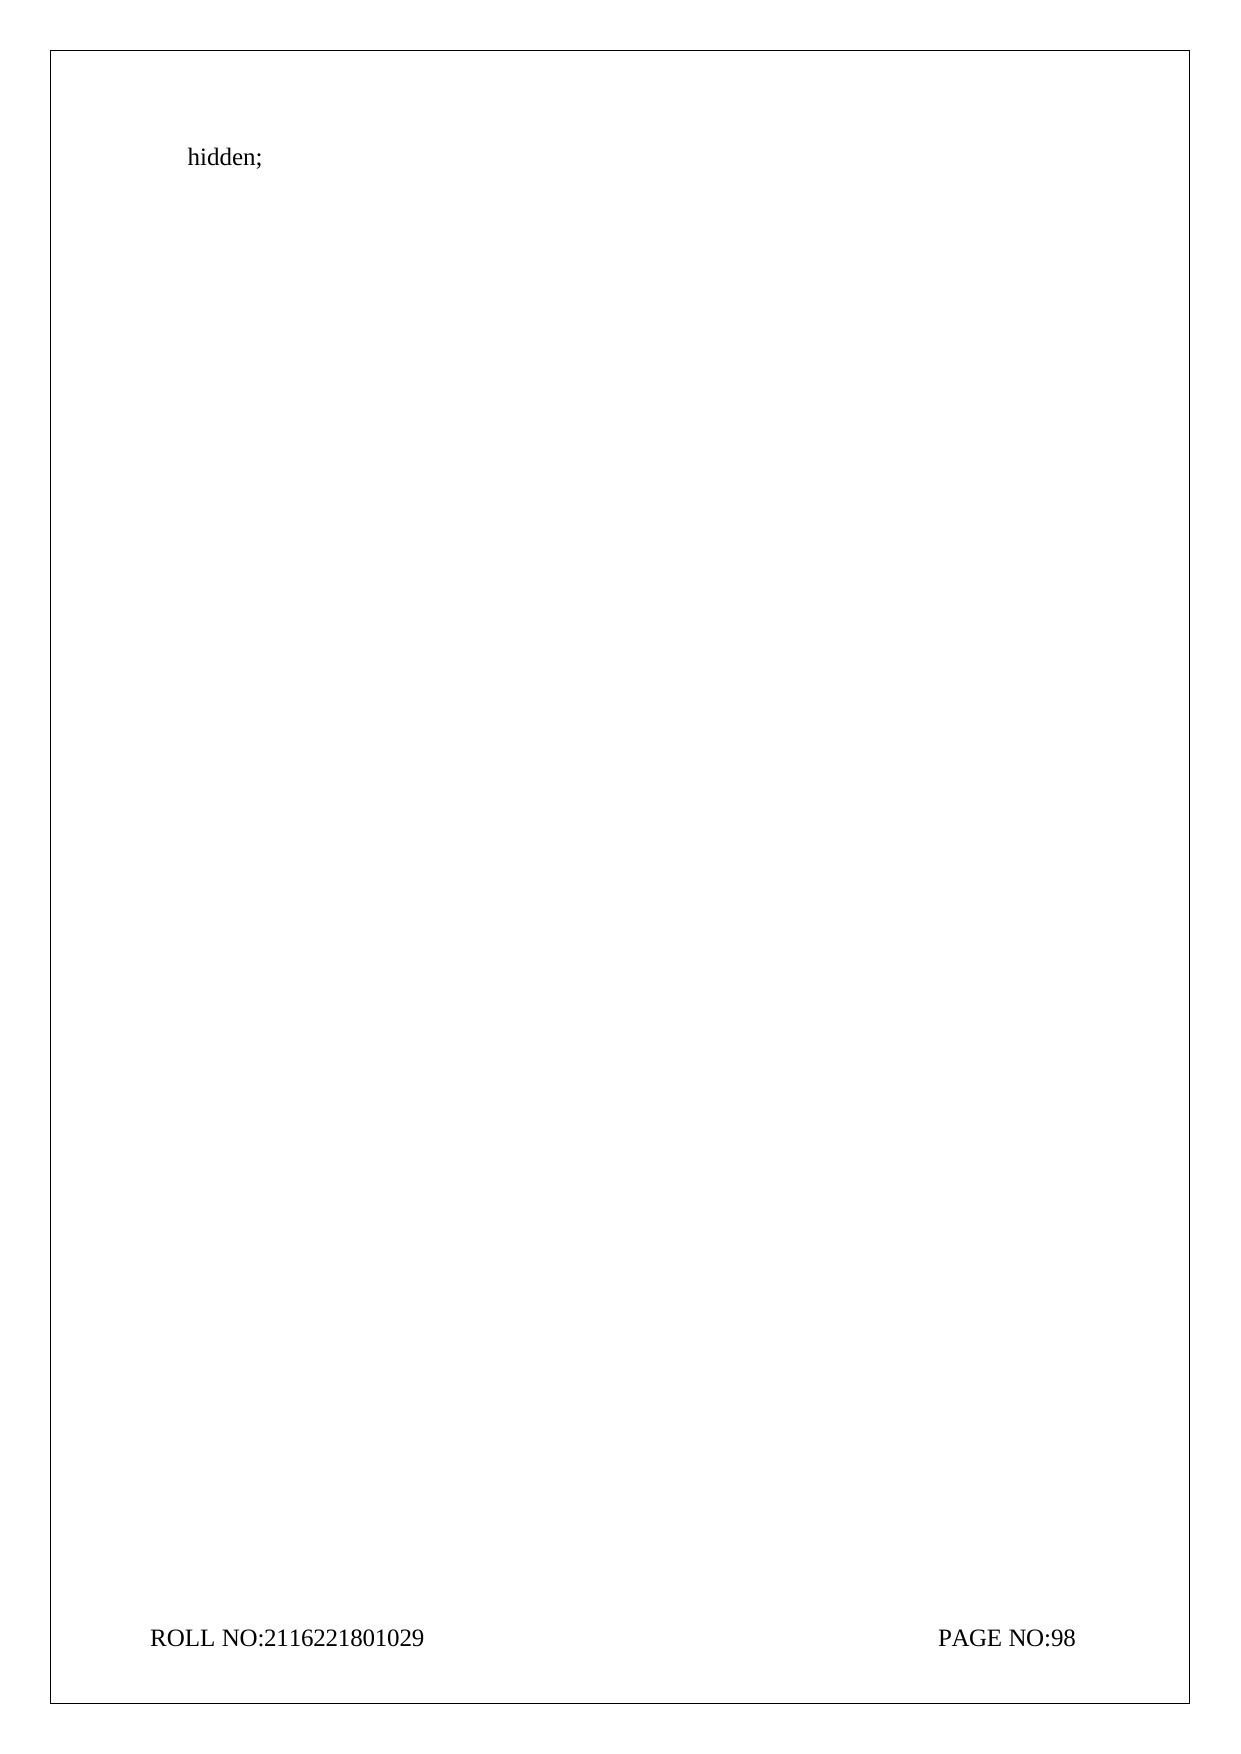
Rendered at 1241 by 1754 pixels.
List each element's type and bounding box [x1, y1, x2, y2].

text [187, 142, 409, 170]
